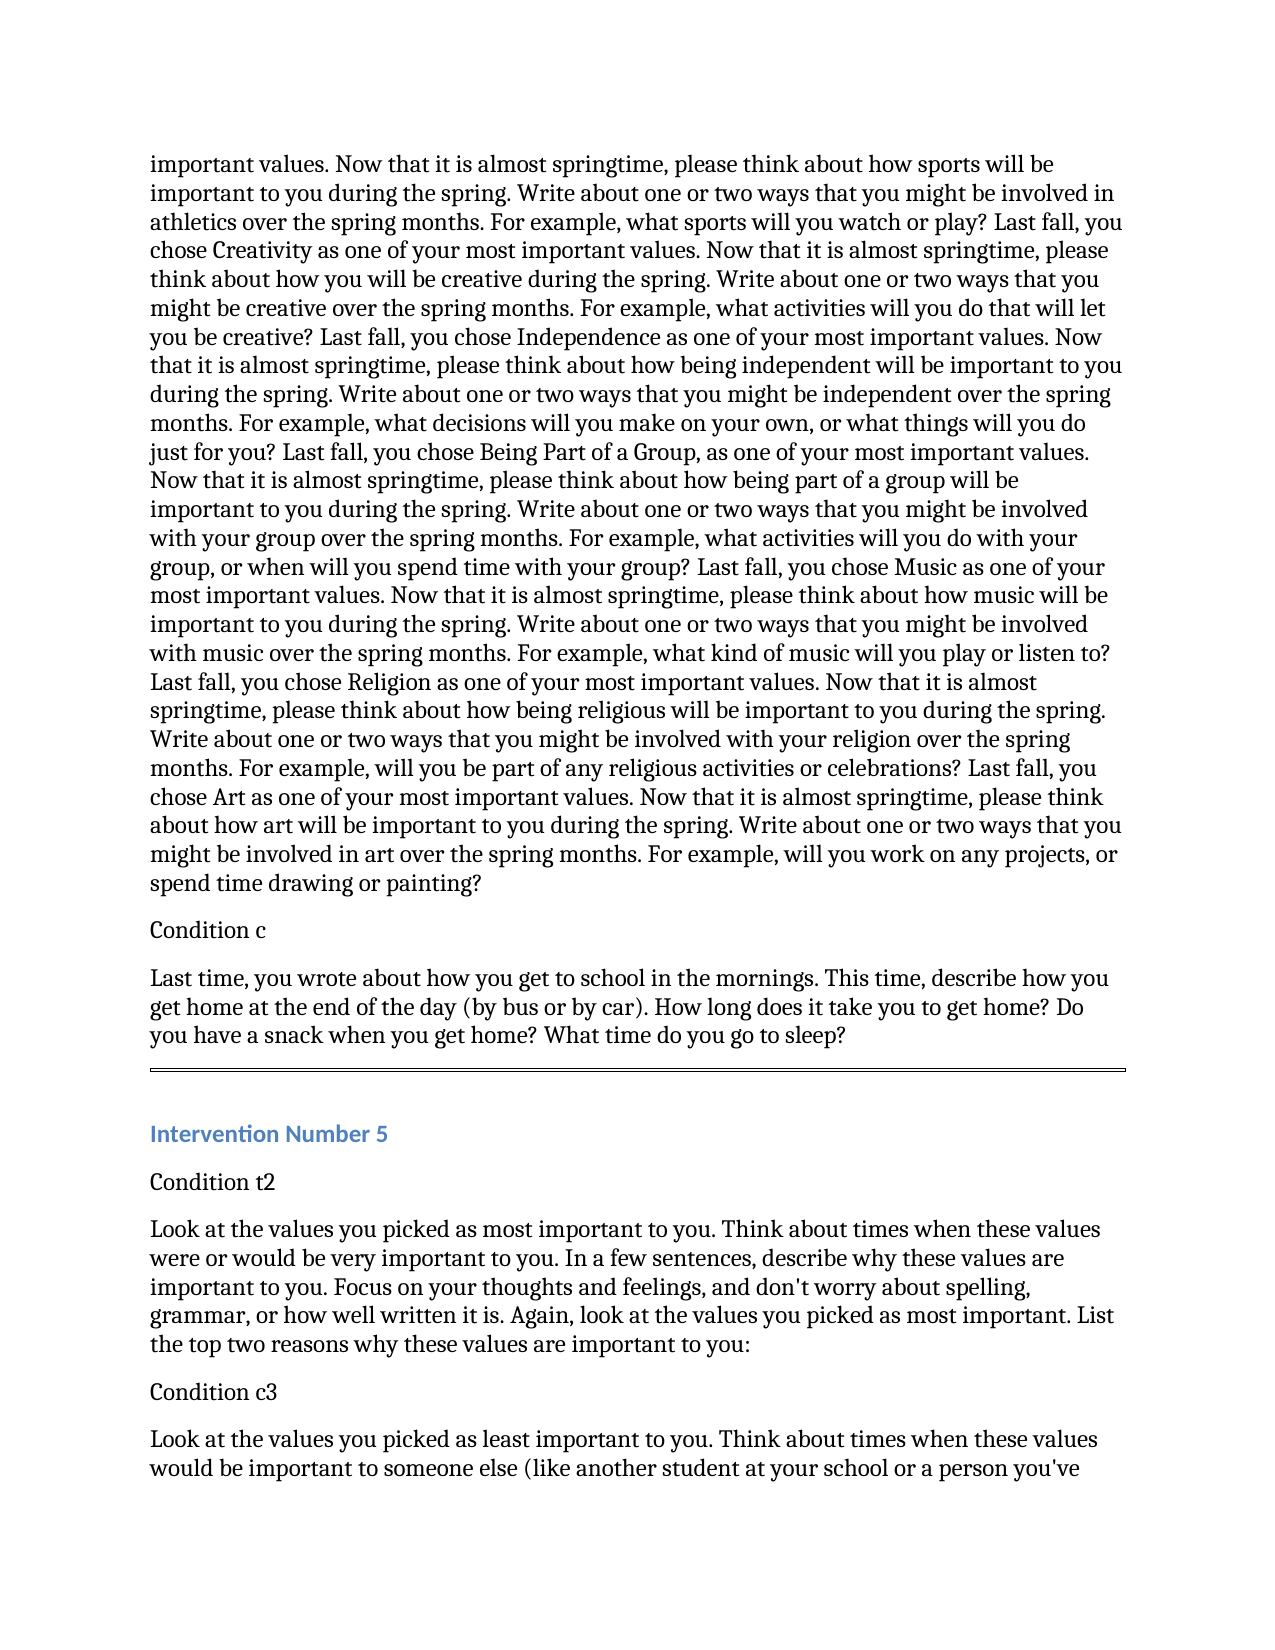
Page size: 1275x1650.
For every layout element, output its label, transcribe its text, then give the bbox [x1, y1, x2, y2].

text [150, 150, 1125, 897]
text Last time, you wrote about how you get to school in the mornings. This time, describe how you get home at the end of the day (by bus or by car). How long does it take you to get home? Do you have a snack when you get home? What time do you go to sleep? [150, 964, 1125, 1050]
subtitle Intervention Number 5 [150, 1118, 1125, 1149]
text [150, 1425, 1125, 1483]
